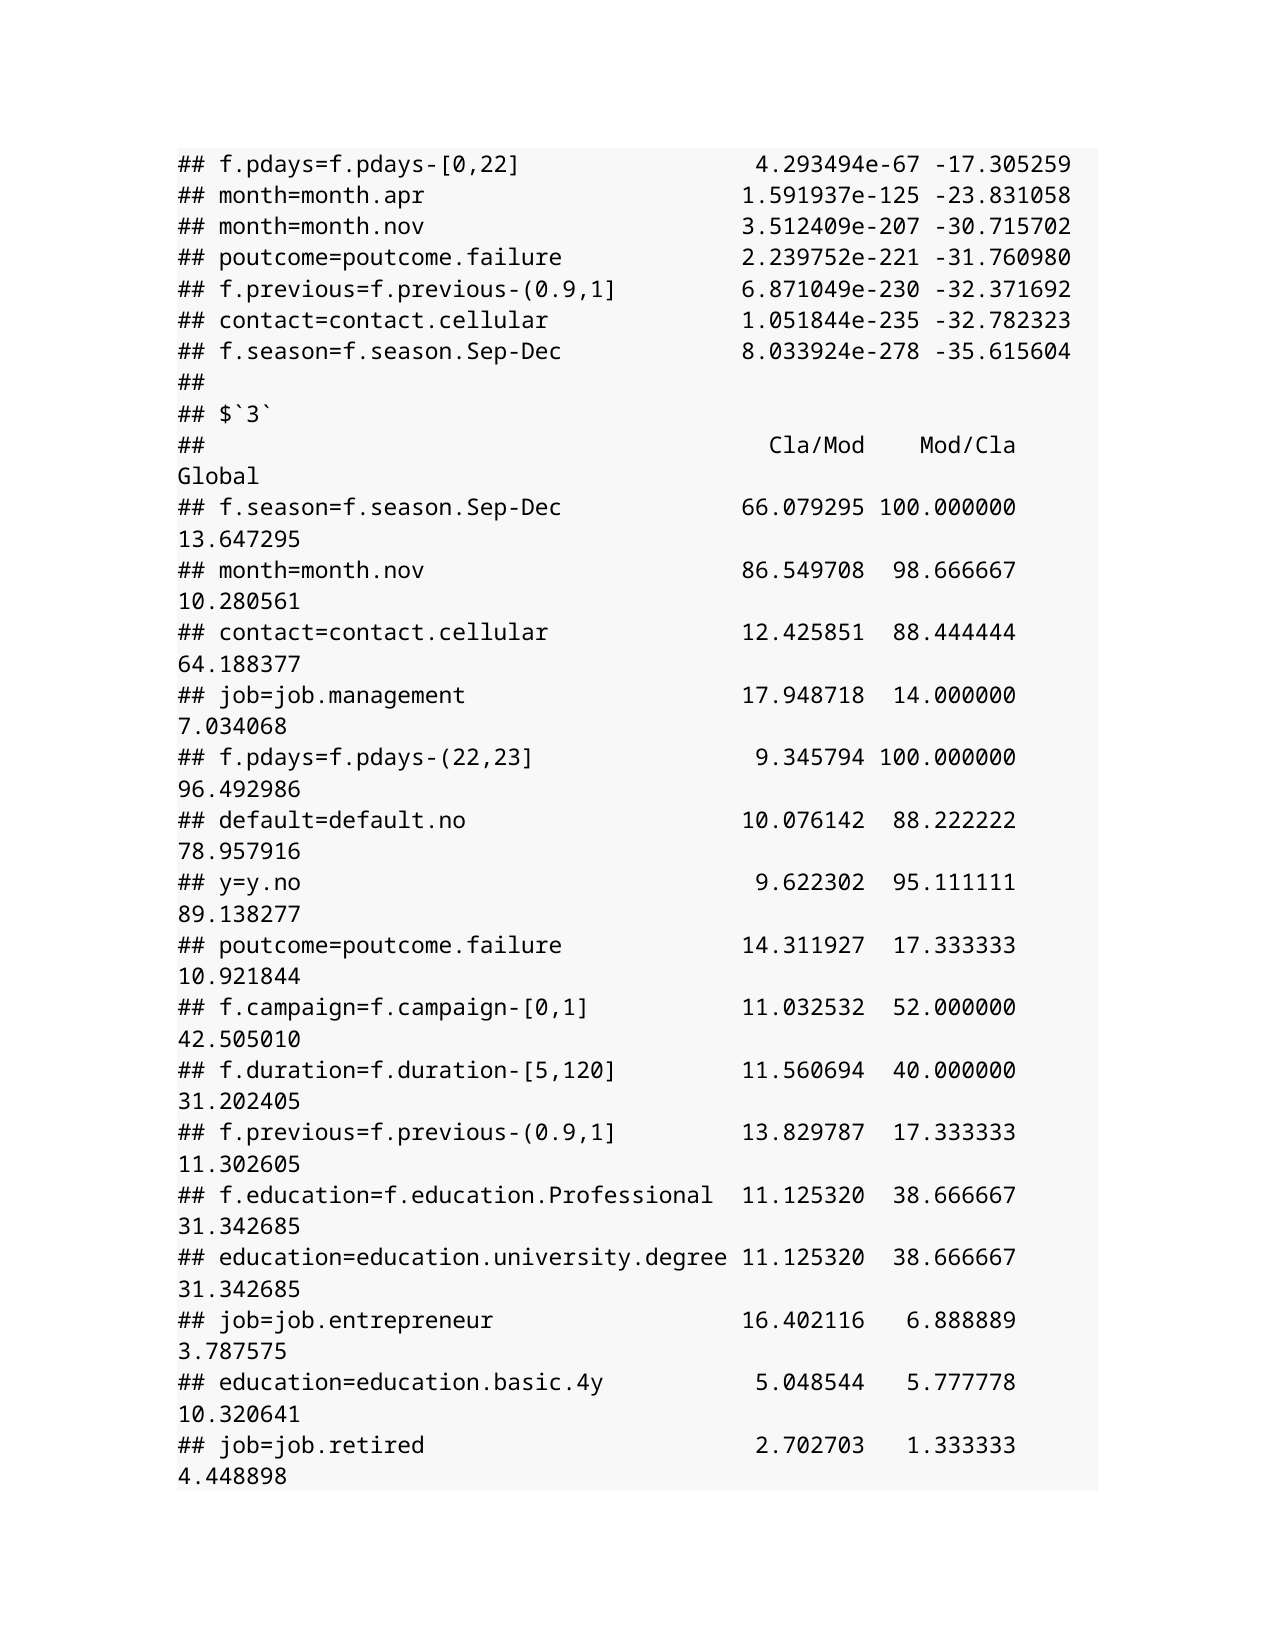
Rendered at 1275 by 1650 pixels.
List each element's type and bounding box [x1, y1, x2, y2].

text [177, 148, 1098, 1491]
